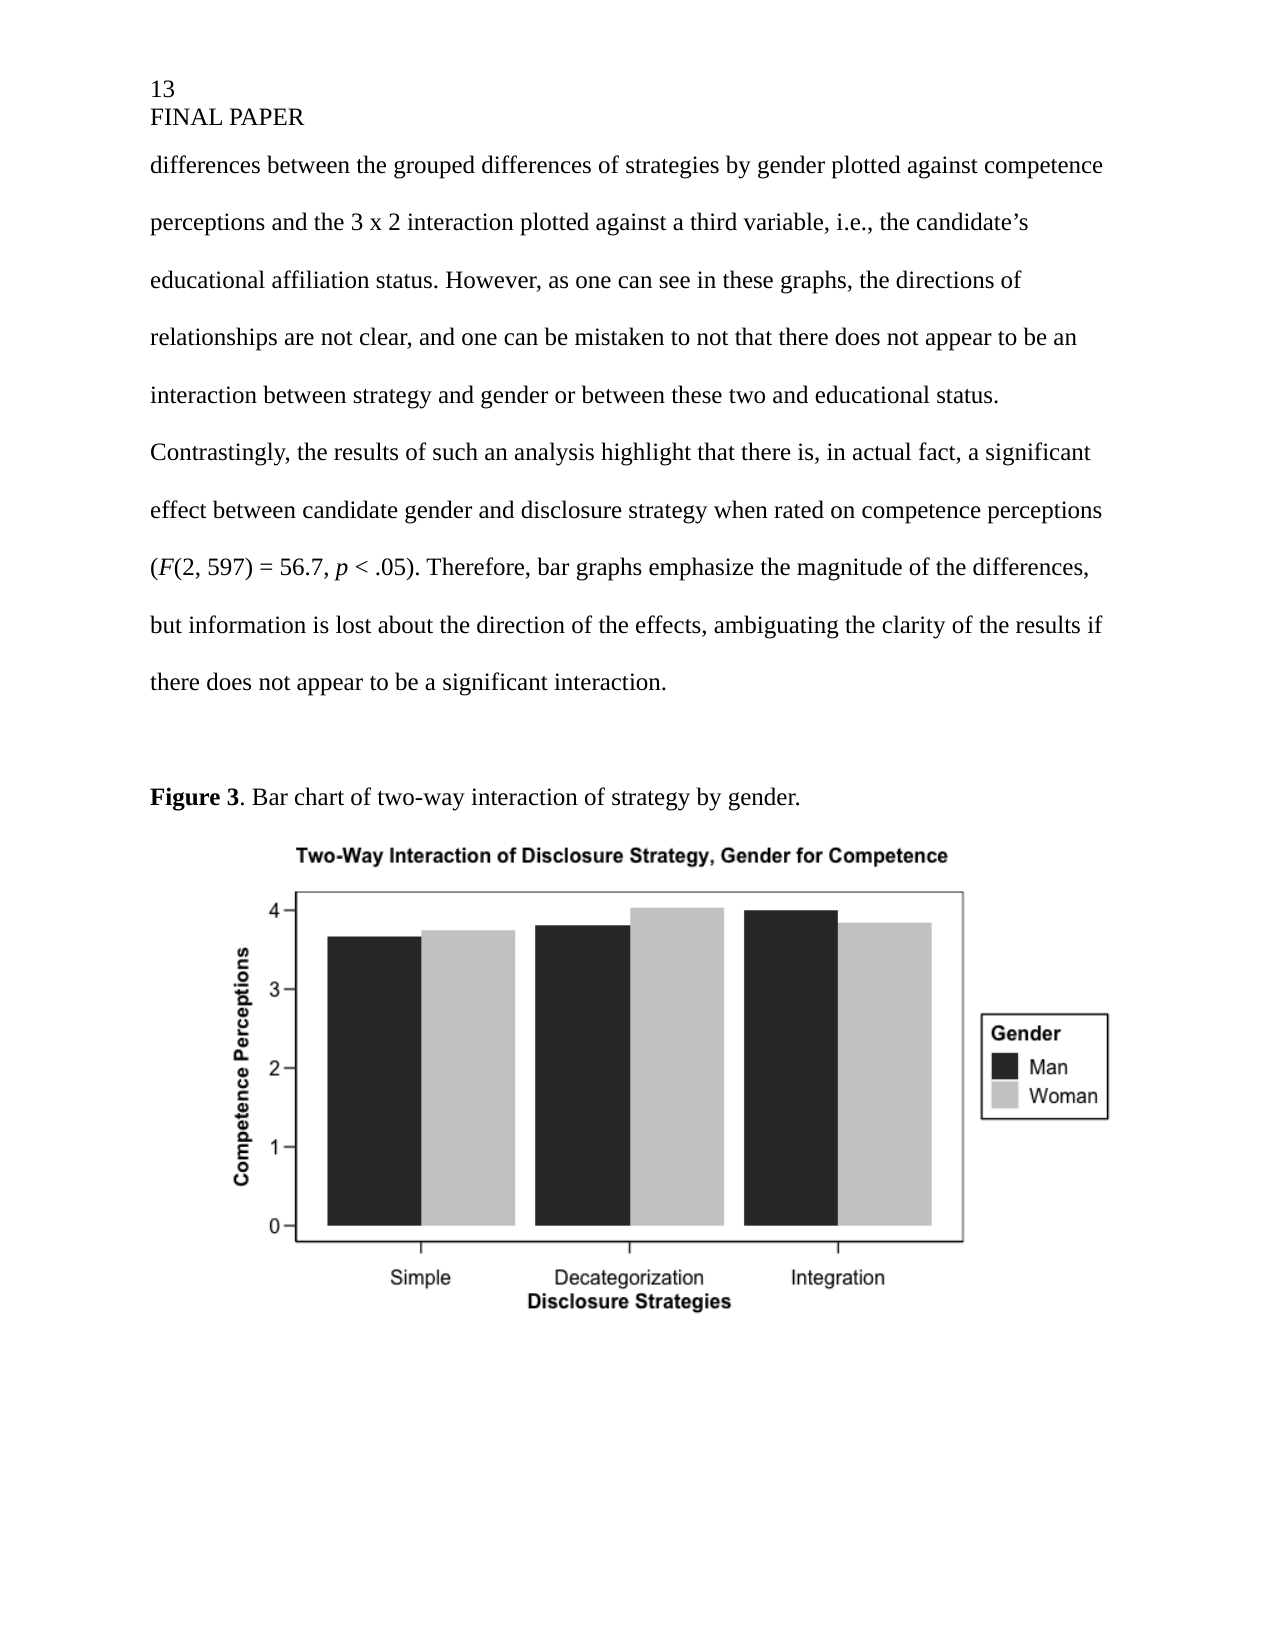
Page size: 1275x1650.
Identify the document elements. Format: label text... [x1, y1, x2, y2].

text Figure 3. Bar chart of two-way interaction of strategy by gender. [150, 782, 1125, 811]
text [150, 150, 1125, 696]
picture [225, 840, 1117, 1321]
